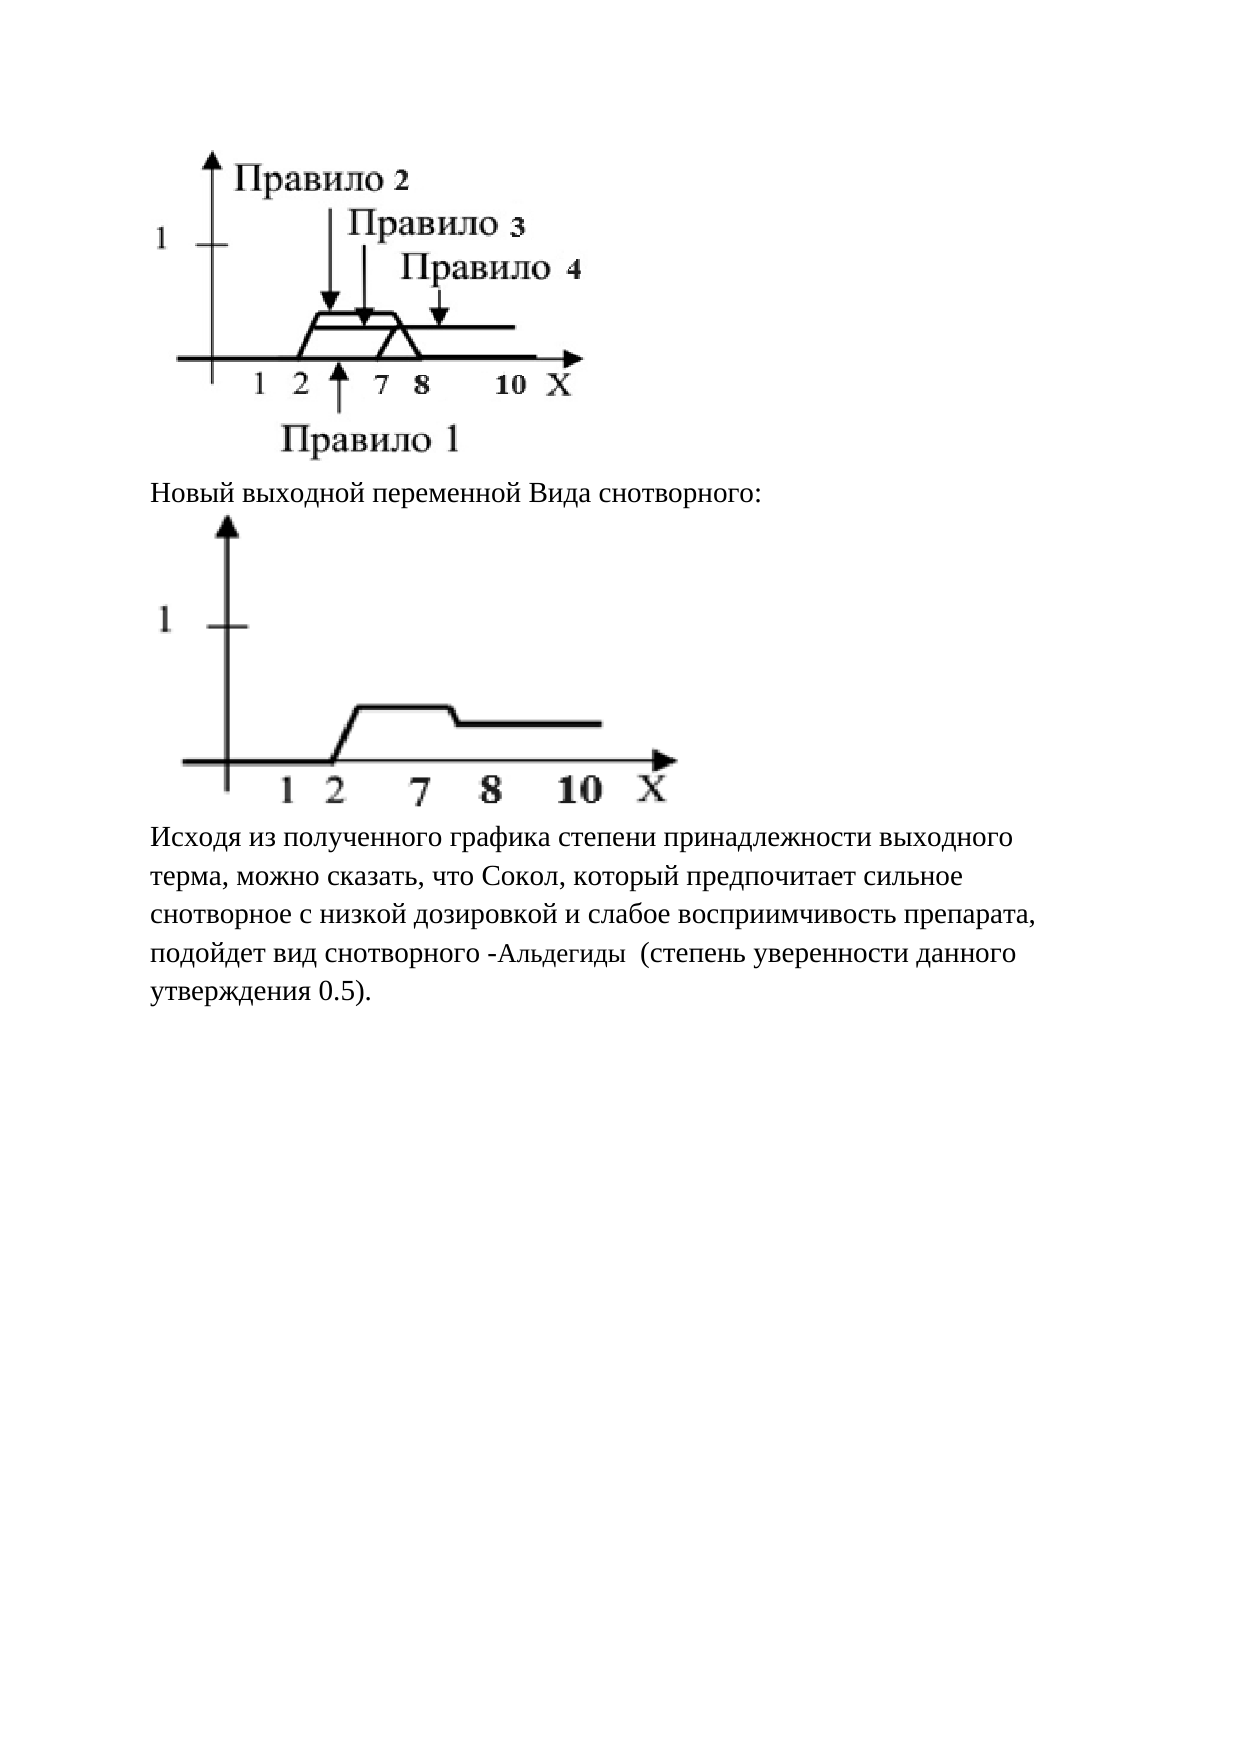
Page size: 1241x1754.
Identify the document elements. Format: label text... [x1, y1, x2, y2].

text Исходя из полученного графика степени принадлежности выходного терма, можно сказать, что Сокол, который предпочитает сильное снотворное с низкой дозировкой и слабое восприимчивость препарата, подойдет вид снотворного -Альдегиды (степень уверенности данного утверждения 0.5). [150, 819, 1090, 1007]
picture [150, 513, 679, 816]
text Новый выходной переменной Вида снотворного: [150, 475, 1090, 509]
picture [150, 150, 593, 472]
